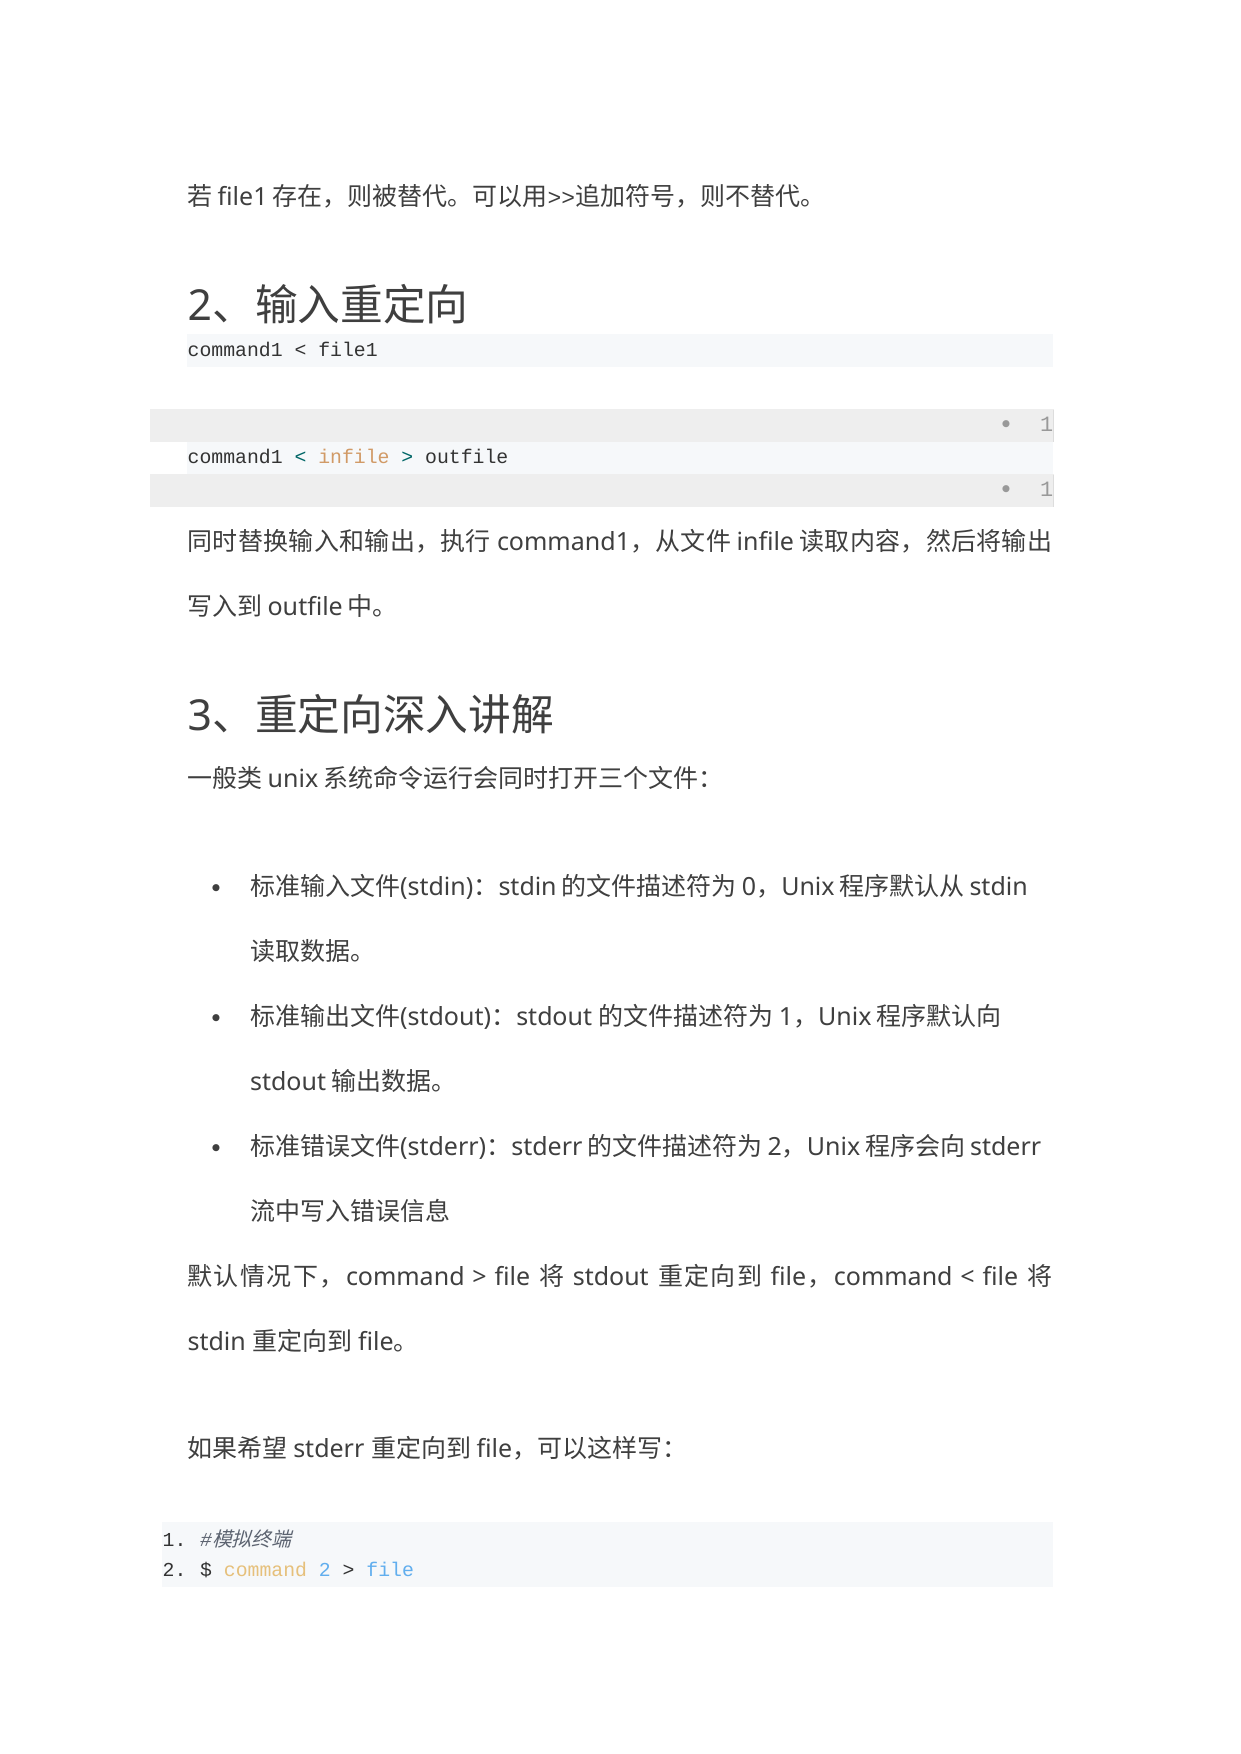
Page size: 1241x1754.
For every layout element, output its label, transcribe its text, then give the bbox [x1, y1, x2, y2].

text command1 < file1 [187, 334, 1053, 367]
text 若file1存在，则被替代。可以用>>追加符号，则不替代。 [187, 162, 1053, 227]
text 同时替换输入和输出，执行command1，从文件infile读取内容，然后将输出写入到outfile中。 [187, 507, 1053, 637]
text 默认情况下，command > file 将 stdout 重定向到 file，command < file 将stdin 重定向到 file。 [187, 1242, 1053, 1372]
list 标准输出文件(stdout)：stdout 的文件描述符为1，Unix程序默认向stdout输出数据。 [212, 982, 1053, 1112]
text 3、重定向深入讲解 [187, 679, 1053, 744]
list 标准错误文件(stderr)：stderr的文件描述符为2，Unix程序会向stderr流中写入错误信息 [212, 1112, 1053, 1242]
list 1 [150, 474, 1053, 507]
text 如果希望 stderr 重定向到 file，可以这样写： [187, 1414, 1053, 1479]
list #模拟终端 [162, 1522, 1053, 1554]
list 1 [150, 409, 1053, 442]
text command1 < infile > outfile [187, 442, 1053, 474]
text 一般类unix系统命令运行会同时打开三个文件： [187, 744, 1053, 809]
text 2、输入重定向 [187, 269, 1053, 334]
list 标准输入文件(stdin)：stdin的文件描述符为0，Unix程序默认从stdin读取数据。 [212, 852, 1053, 982]
list $ command 2 > file [162, 1554, 1053, 1587]
